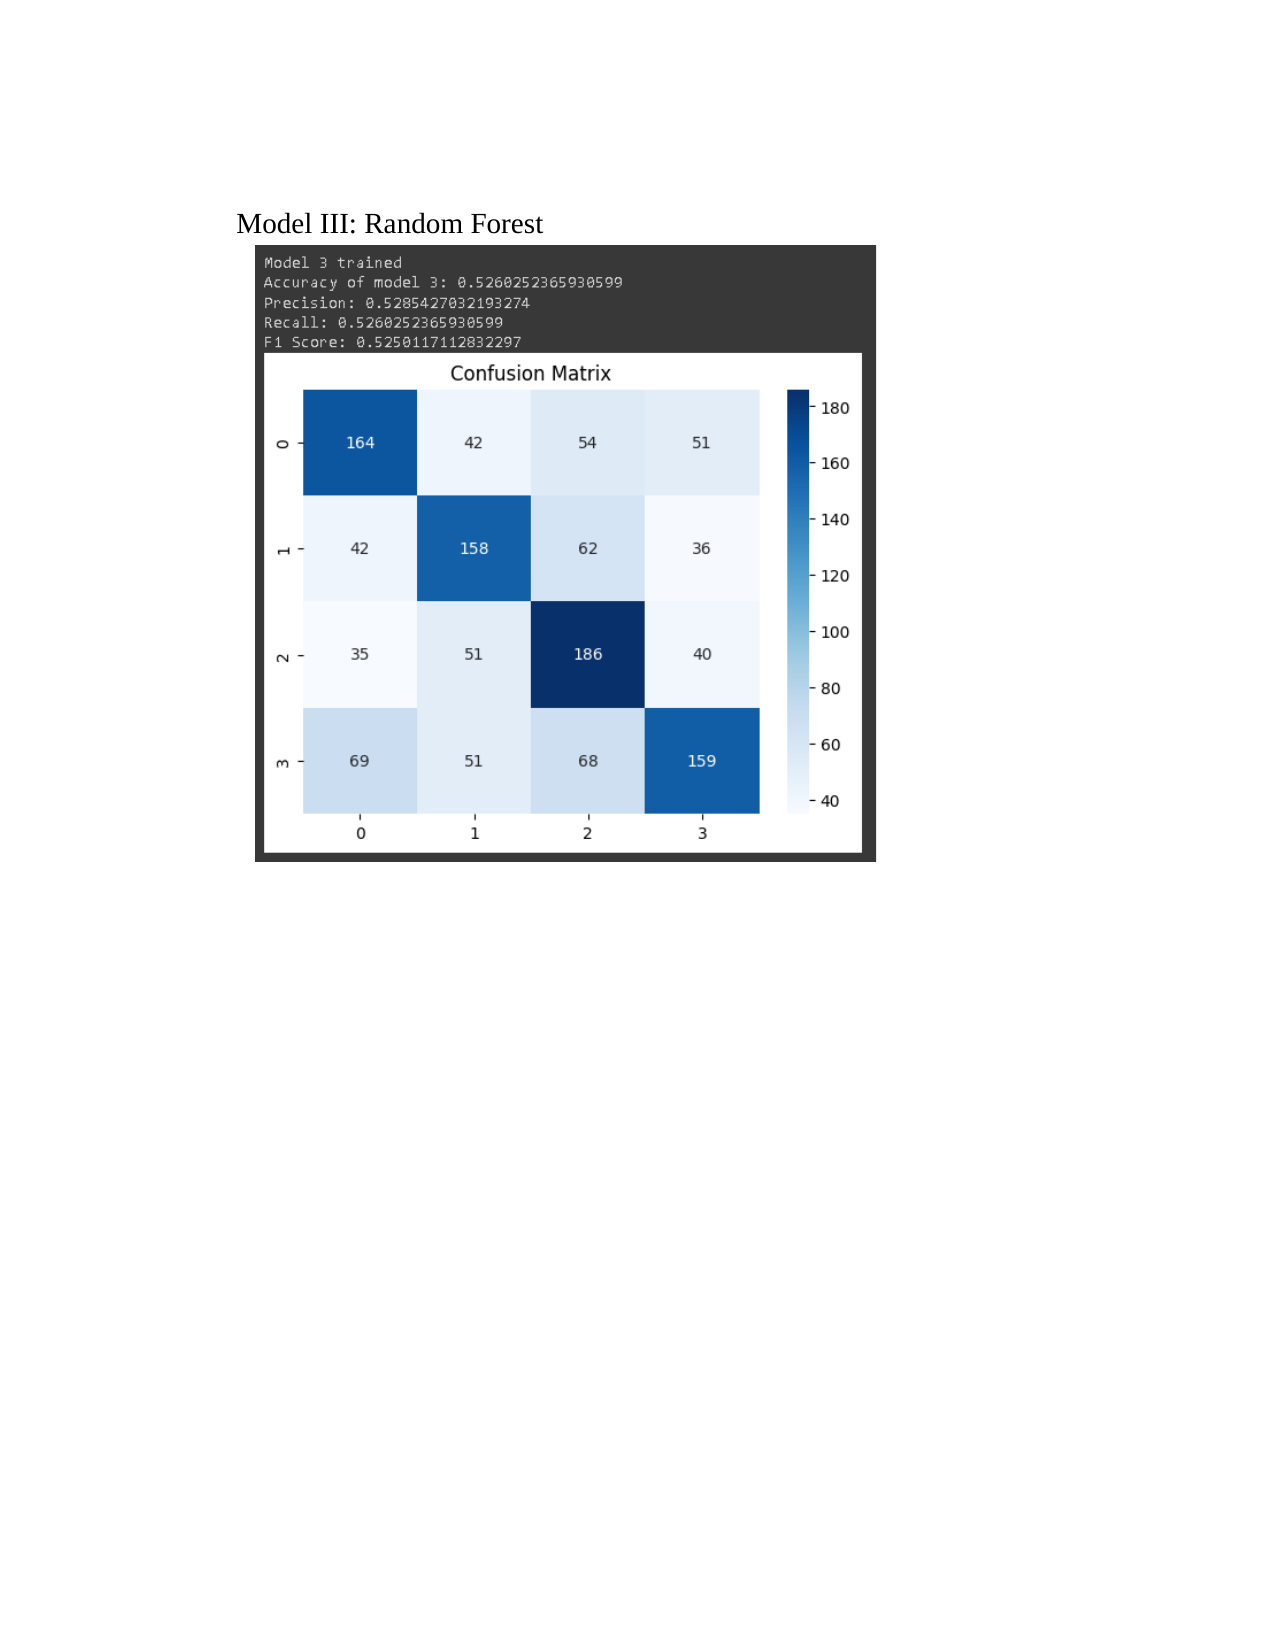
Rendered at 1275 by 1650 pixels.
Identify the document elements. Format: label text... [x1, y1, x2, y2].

text Model III: Random Forest [236, 207, 1098, 862]
